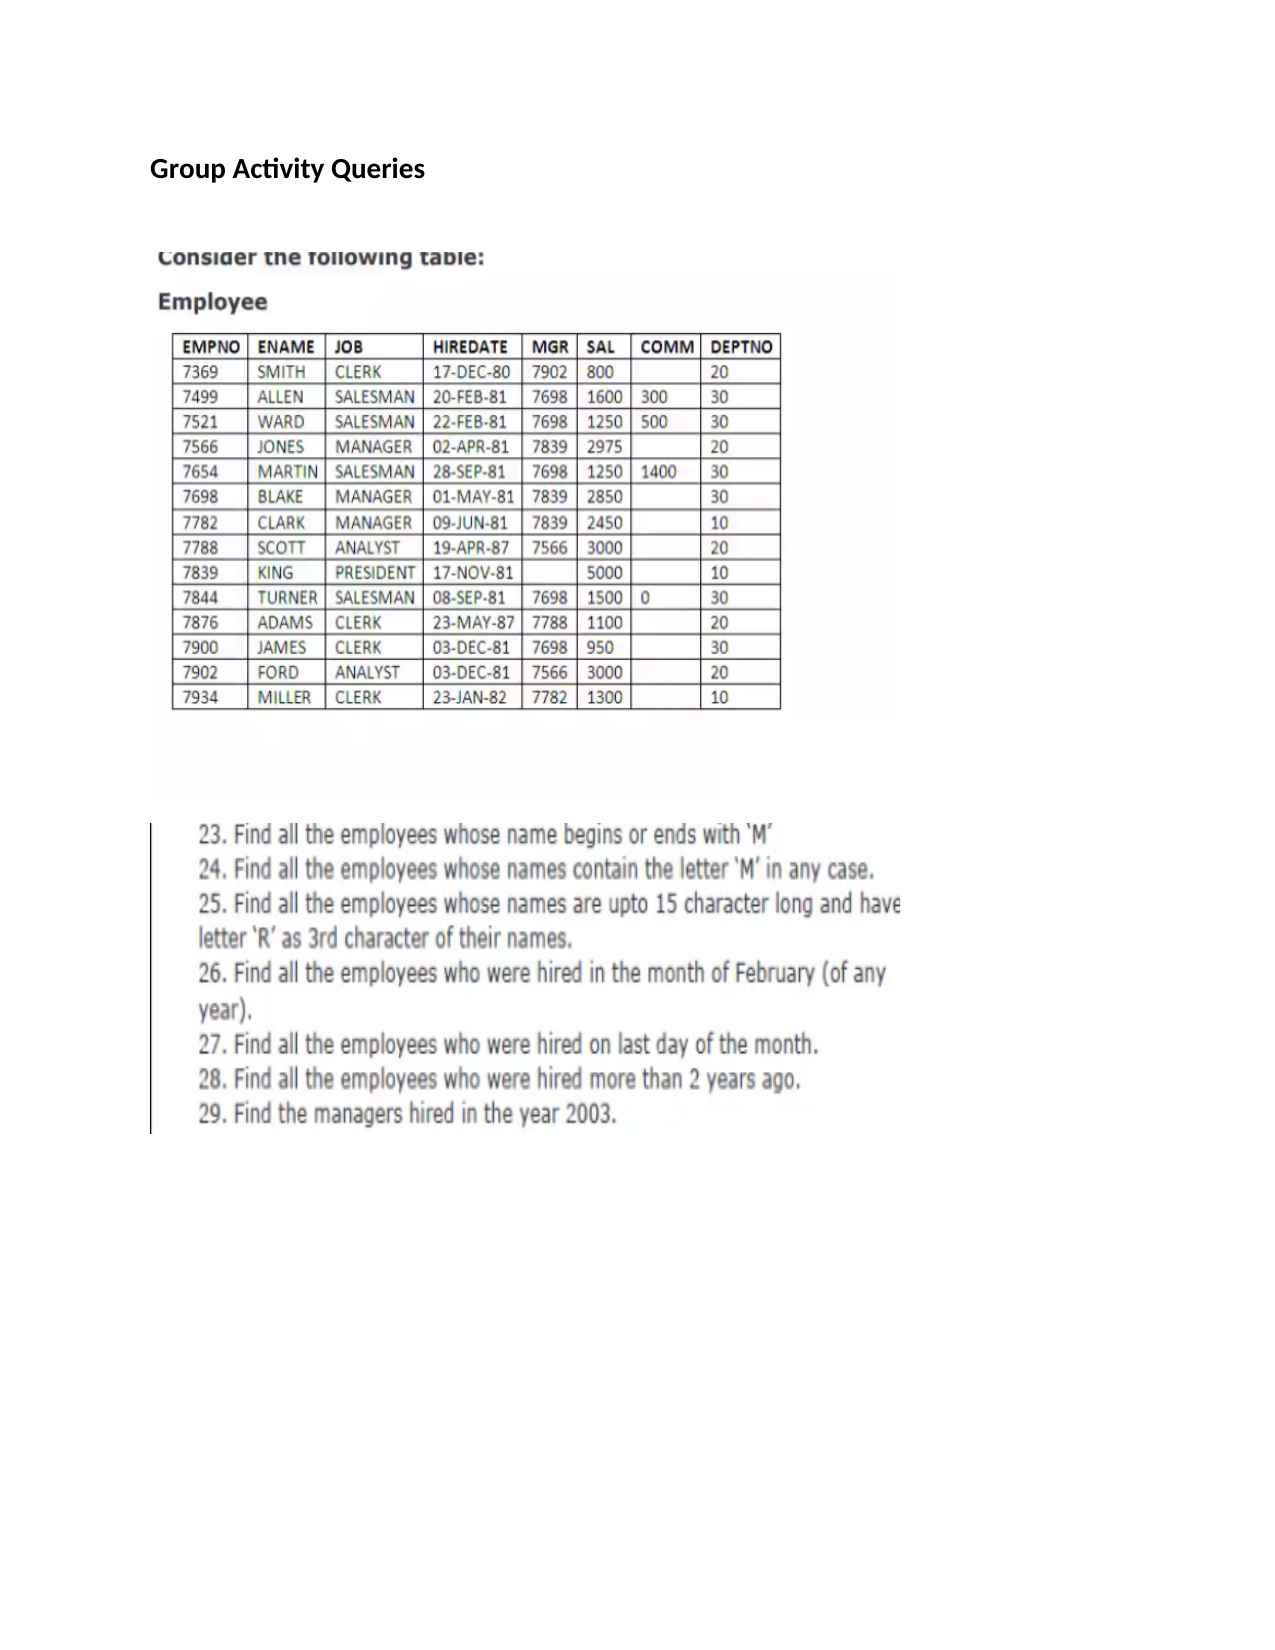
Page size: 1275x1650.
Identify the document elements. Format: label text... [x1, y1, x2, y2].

picture [150, 823, 901, 1134]
text Group Activity Queries [150, 150, 1125, 186]
picture [150, 252, 901, 806]
